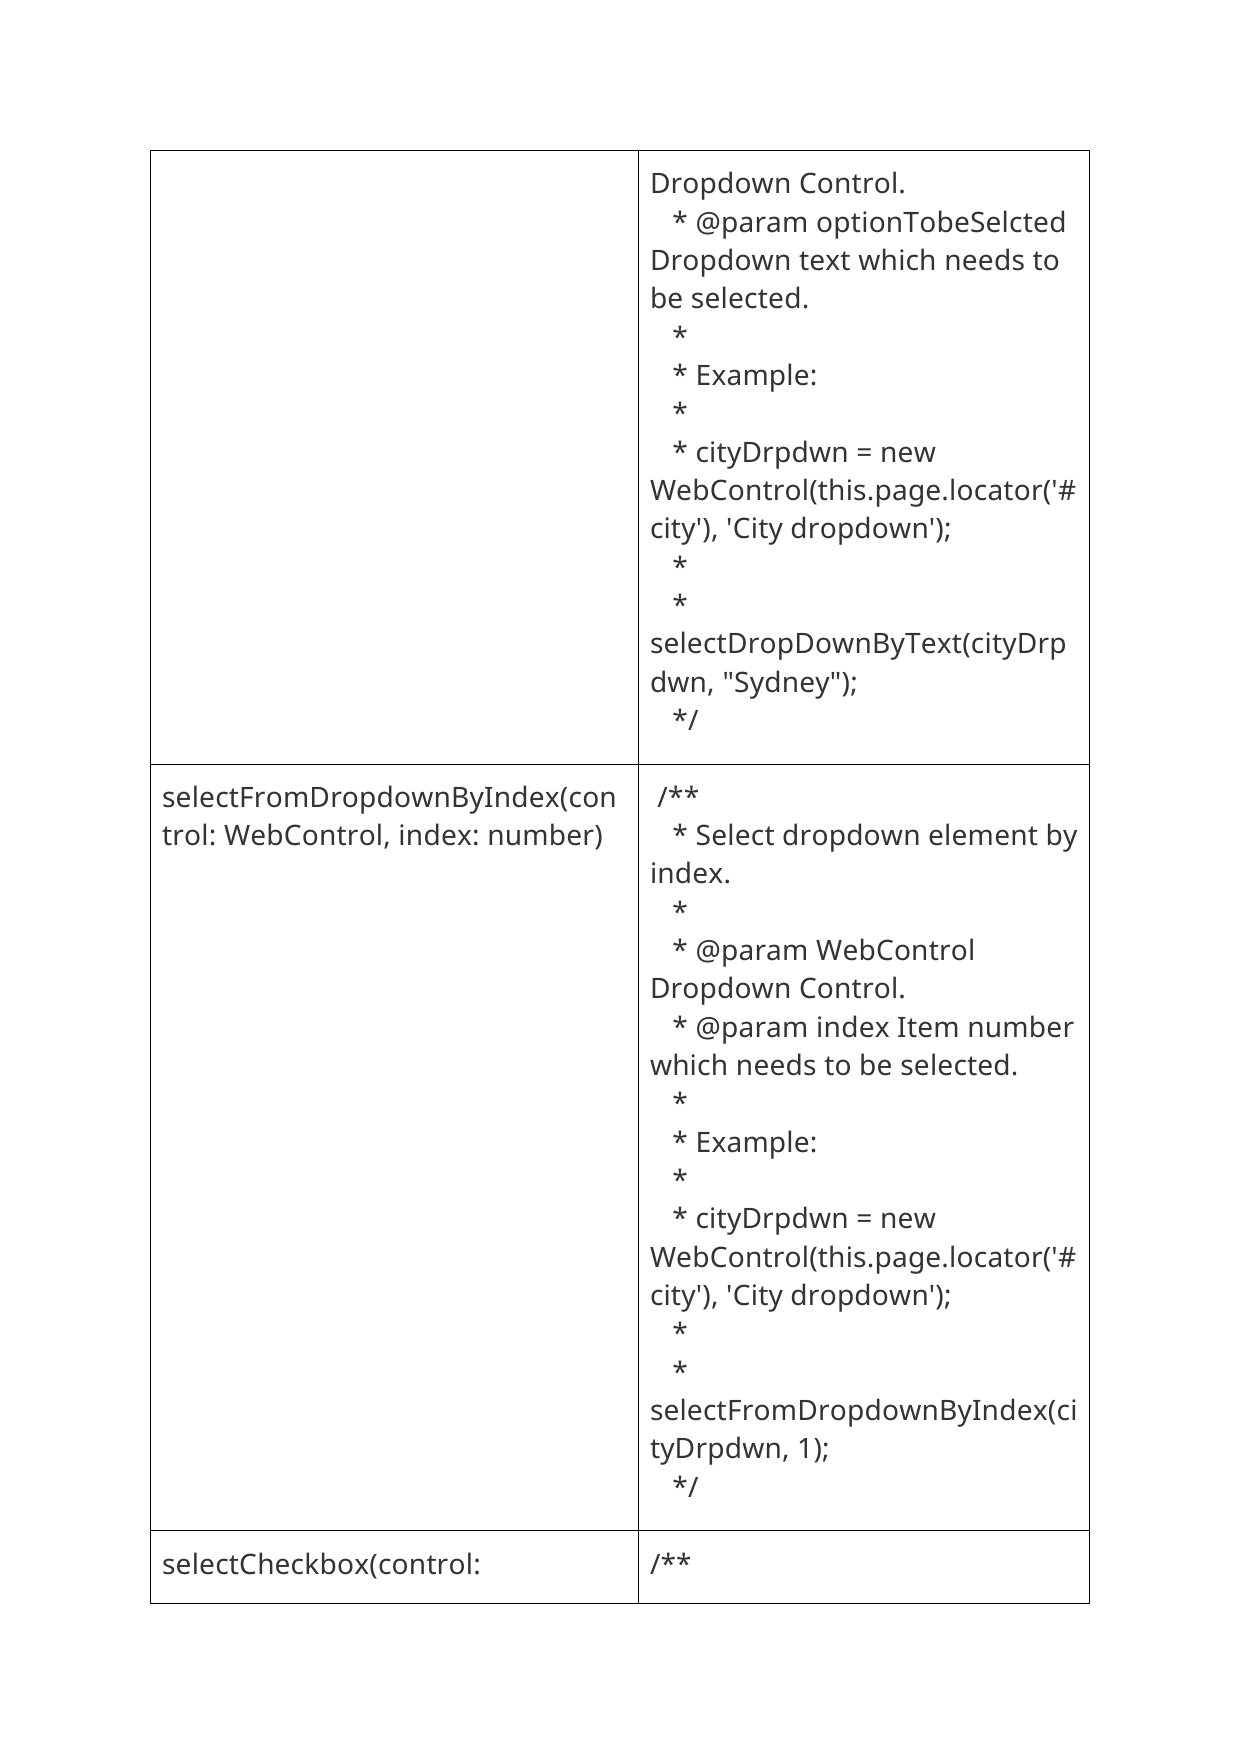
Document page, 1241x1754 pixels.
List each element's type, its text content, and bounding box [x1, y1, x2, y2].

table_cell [151, 151, 638, 763]
table_cell /** * Select dropdown element by index. * * @param WebControl Dropdown Control. * @param index Item number which needs to be selected. * * Example: * * cityDrpdwn = new WebControl(this.page.locator('#city'), 'City dropdown'); * * selectFromDropdownByIndex(cityDrpdwn, 1); */ [639, 765, 1089, 1530]
table_cell selectFromDropdownByIndex(control: WebControl, index: number) [151, 765, 638, 1530]
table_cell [151, 1531, 638, 1603]
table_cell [639, 151, 1089, 763]
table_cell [639, 1531, 1089, 1603]
